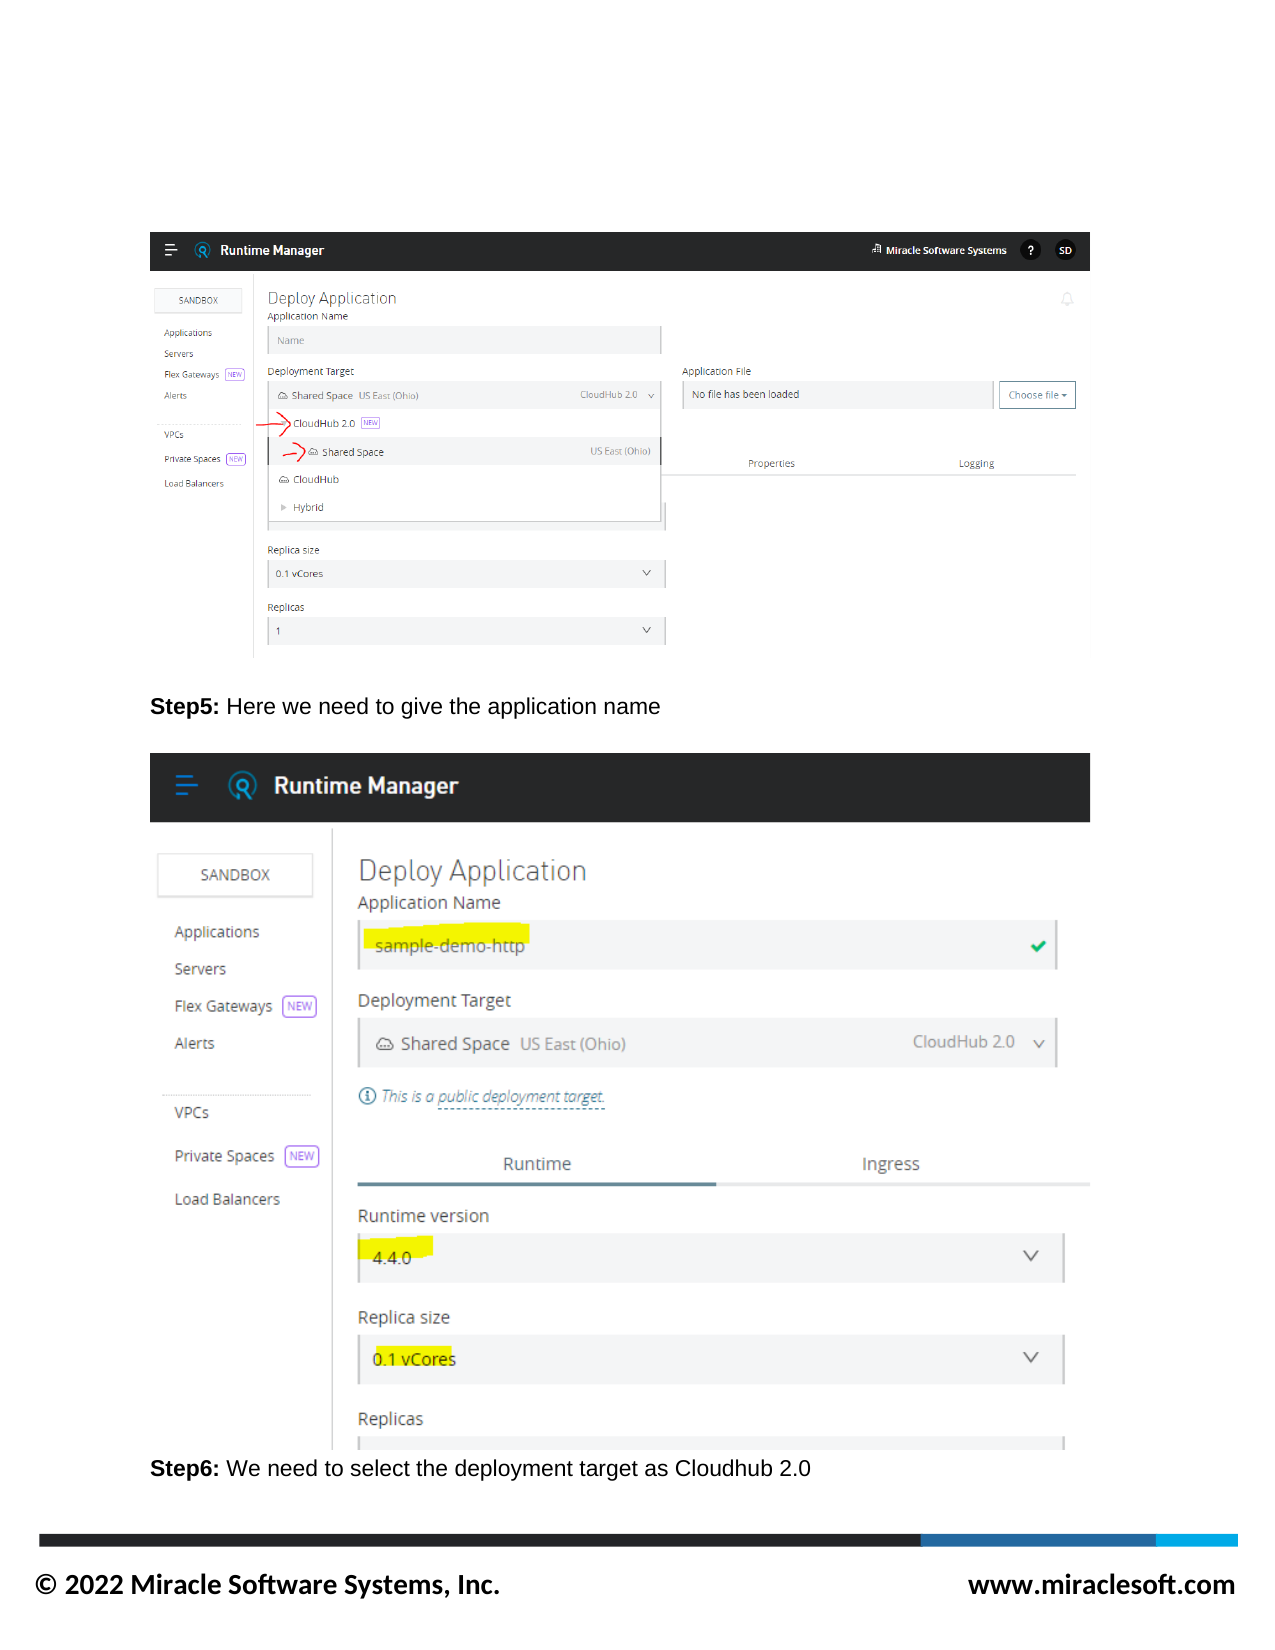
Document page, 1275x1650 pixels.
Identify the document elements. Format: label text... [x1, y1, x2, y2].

text Step6: We need to select the deployment target as Cloudhub 2.0 [150, 1454, 1125, 1481]
text Step5: Here we need to give the application name [150, 693, 1125, 719]
picture [150, 753, 1091, 1450]
picture [150, 232, 1091, 658]
